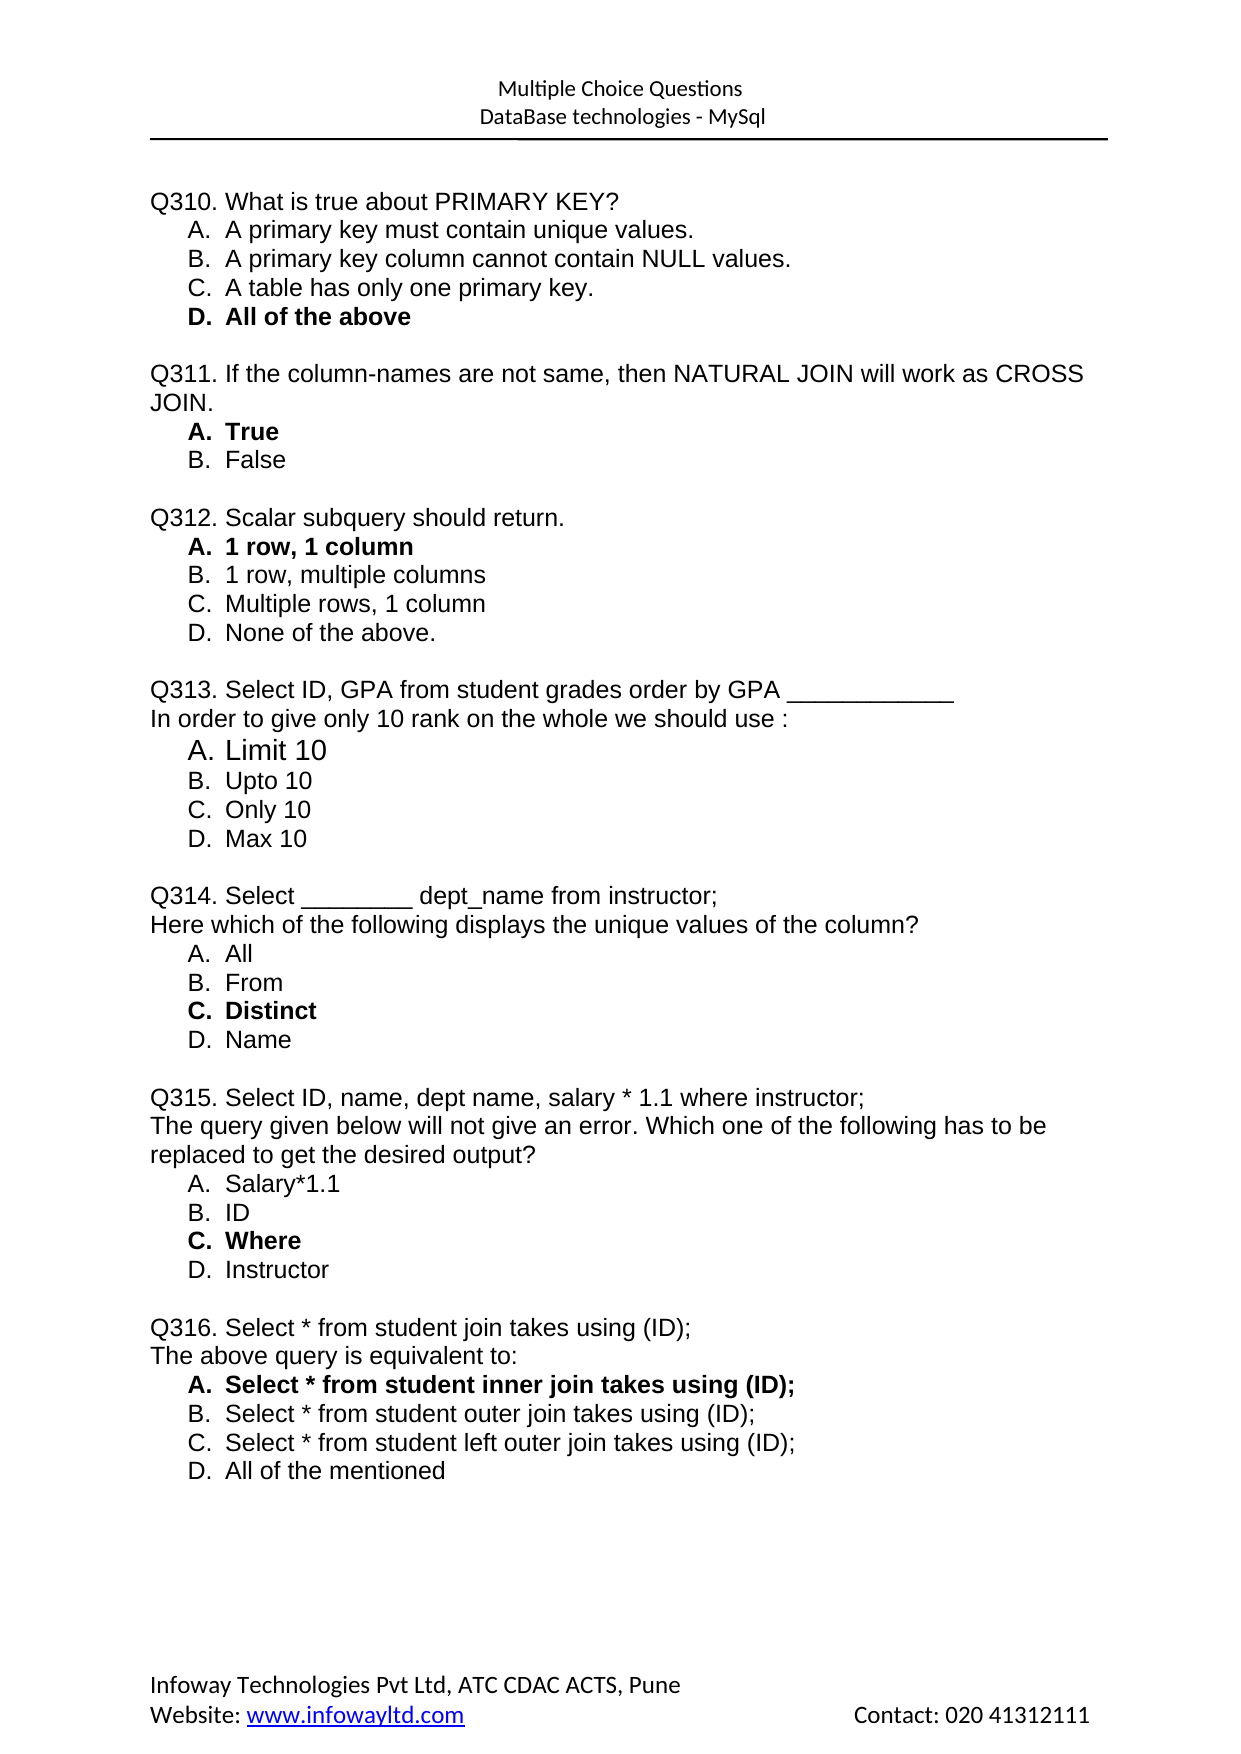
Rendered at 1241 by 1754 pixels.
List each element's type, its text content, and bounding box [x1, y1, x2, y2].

text Here which of the following displays the unique values of the column? [150, 910, 1090, 939]
list Where [187, 1226, 1090, 1255]
list All of the mentioned [187, 1456, 1090, 1485]
list Select * from student left outer join takes using (ID); [187, 1428, 1090, 1456]
list Salary*1.1 [187, 1169, 1090, 1198]
list Multiple rows, 1 column [187, 589, 1090, 618]
list 1 row, multiple columns [187, 560, 1090, 589]
list 1 row, 1 column [187, 532, 1090, 560]
list True [187, 417, 1090, 445]
list Select * from student outer join takes using (ID); [187, 1399, 1090, 1428]
text Q315. Select ID, name, dept name, salary * 1.1 where instructor; [150, 1083, 1090, 1111]
text The query given below will not give an error. Which one of the following has to be replaced to get the desired output? [150, 1111, 1090, 1169]
list Select * from student inner join takes using (ID); [187, 1370, 1090, 1399]
list ID [187, 1198, 1090, 1226]
list Instructor [187, 1255, 1090, 1284]
text Q316. Select * from student join takes using (ID); [150, 1313, 1090, 1341]
text Q312. Scalar subquery should return. [150, 503, 1090, 532]
list Name [187, 1025, 1090, 1054]
list A primary key column cannot contain NULL values. [187, 244, 1090, 273]
text The above query is equivalent to: [150, 1341, 1090, 1370]
list Limit 10 [187, 733, 1090, 766]
list All of the above [187, 302, 1090, 330]
list Distinct [187, 996, 1090, 1025]
list From [187, 968, 1090, 996]
text In order to give only 10 rank on the whole we should use : [150, 704, 1090, 733]
list A table has only one primary key. [187, 273, 1090, 302]
list Only 10 [187, 795, 1090, 824]
list False [187, 445, 1090, 474]
text Q311. If the column-names are not same, then NATURAL JOIN will work as CROSS JOIN. [150, 359, 1090, 417]
list A primary key must contain unique values. [187, 215, 1090, 244]
list None of the above. [187, 618, 1090, 647]
text Q310. What is true about PRIMARY KEY? [150, 187, 1090, 215]
text Q314. Select ________ dept_name from instructor; [150, 881, 1090, 910]
text Q313. Select ID, GPA from student grades order by GPA ____________ [150, 675, 1090, 704]
list Upto 10 [187, 766, 1090, 795]
list All [187, 939, 1090, 968]
list Max 10 [187, 824, 1090, 853]
